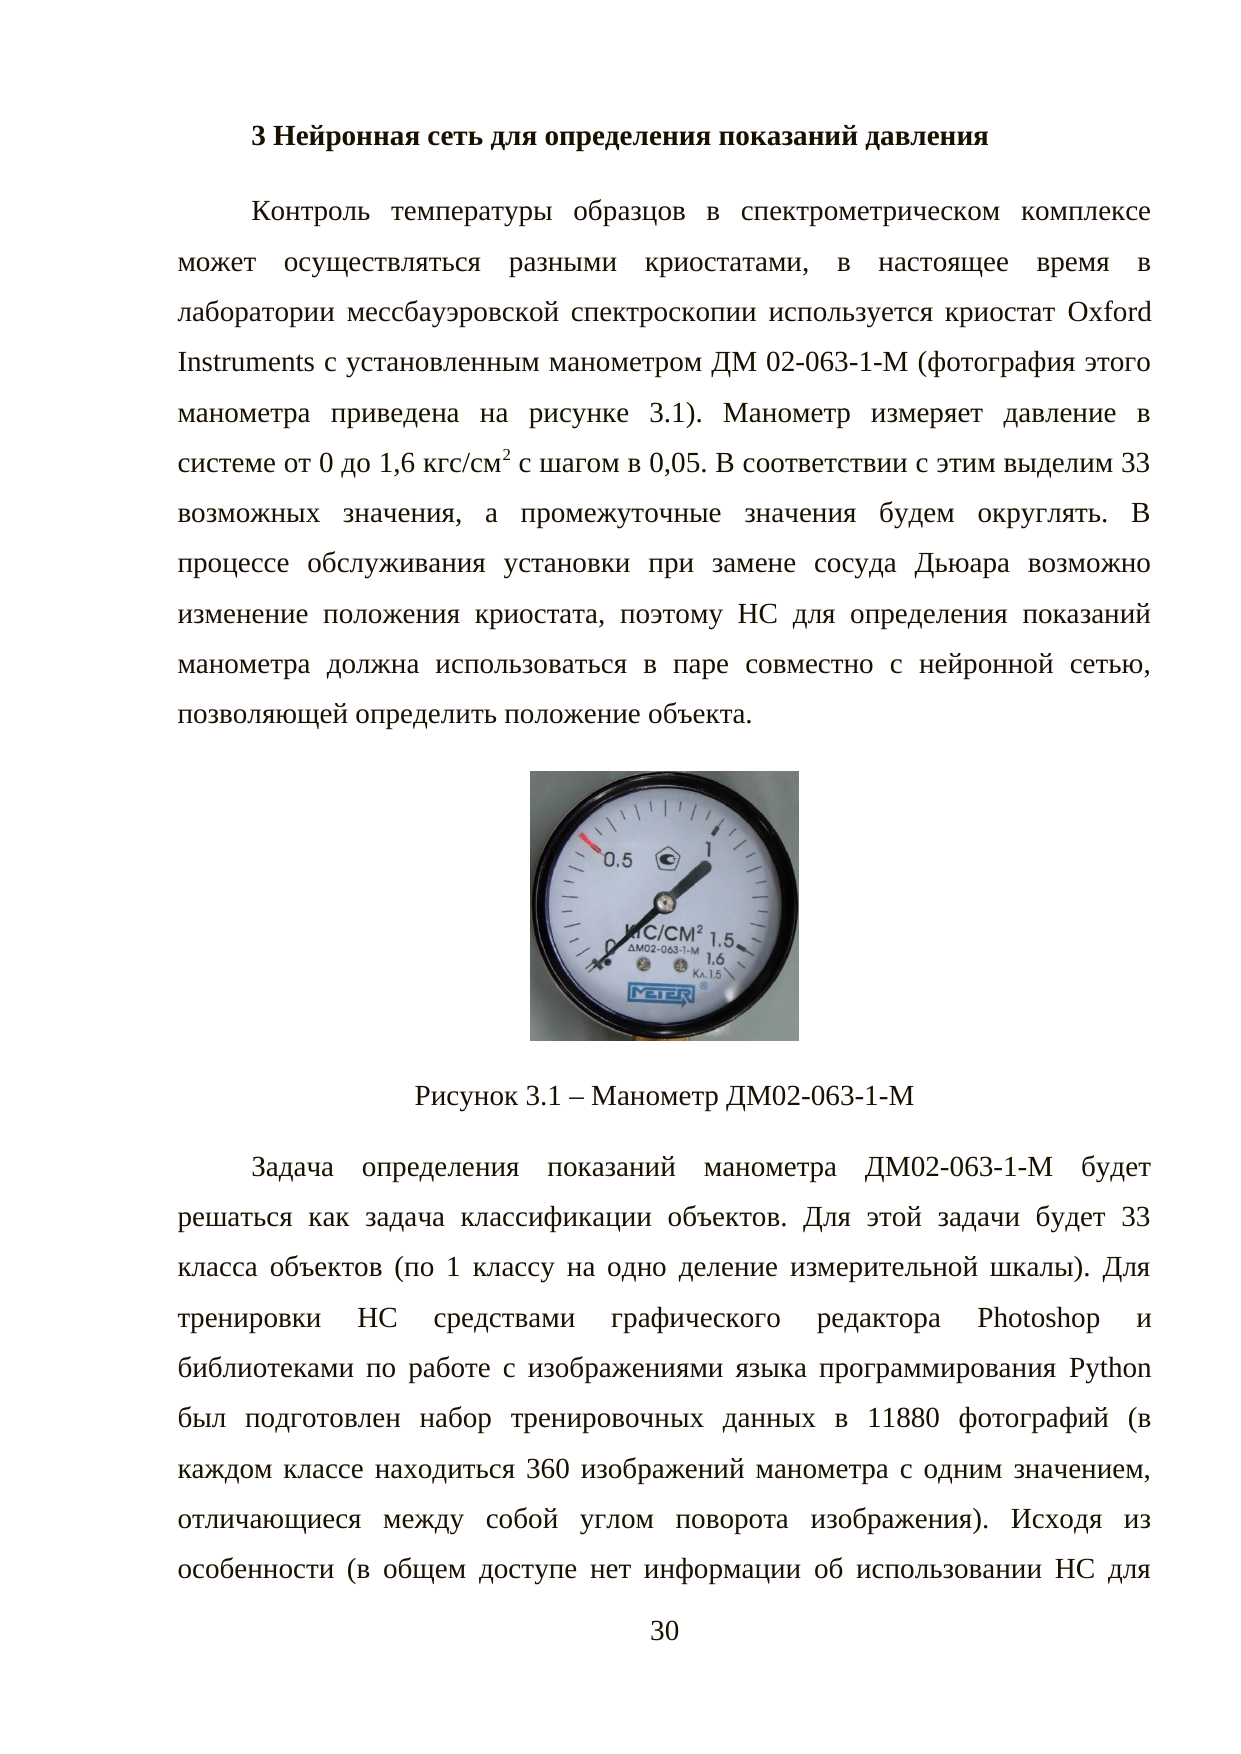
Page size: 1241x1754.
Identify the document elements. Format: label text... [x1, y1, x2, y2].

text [177, 1149, 1152, 1585]
text Рисунок 3.1 – Манометр ДМ02-063-1-М [177, 1078, 1152, 1111]
text Контроль температуры образцов в спектрометрическом комплексе может осуществляться разными криостатами, в настоящее время в лаборатории мессбауэровской спектроскопии используется криостат Oxford Instruments с установленным манометром ДМ 02-063-1-М (фотография этого манометра приведена на рисунке 3.1). Манометр измеряет давление в системе от 0 до 1,6 кгс/см2 с шагом в 0,05. В соответствии с этим выделим 33 возможных значения, а промежуточные значения будем округлять. В процессе обслуживания установки при замене сосуда Дьюара возможно изменение положения криостата, поэтому НС для определения показаний манометра должна использоваться в паре совместно с нейронной сетью, позволяющей определить положение объекта. [177, 193, 1152, 730]
picture [530, 771, 799, 1041]
subtitle 3 Нейронная сеть для определения показаний давления [251, 118, 1152, 152]
